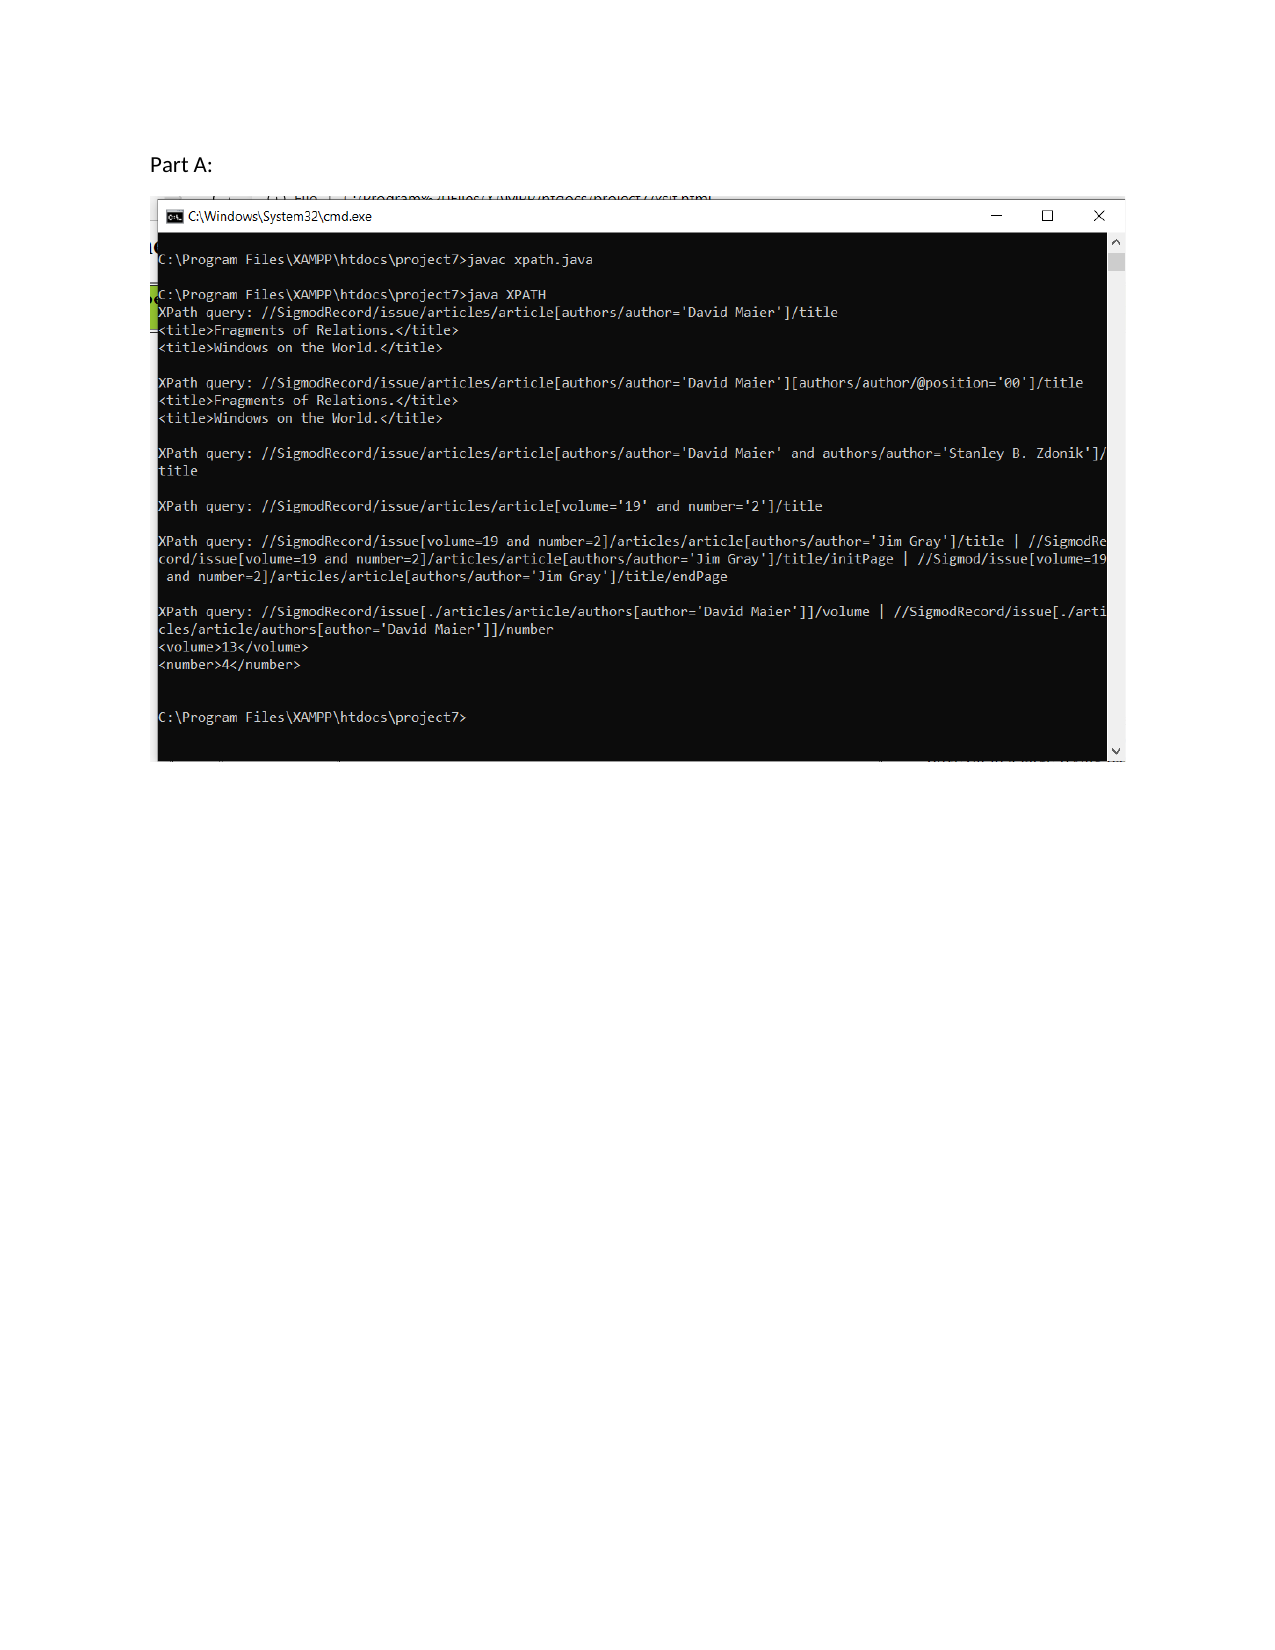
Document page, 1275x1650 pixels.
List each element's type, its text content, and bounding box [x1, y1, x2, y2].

picture [150, 196, 1125, 762]
text Part A: [150, 150, 1125, 178]
